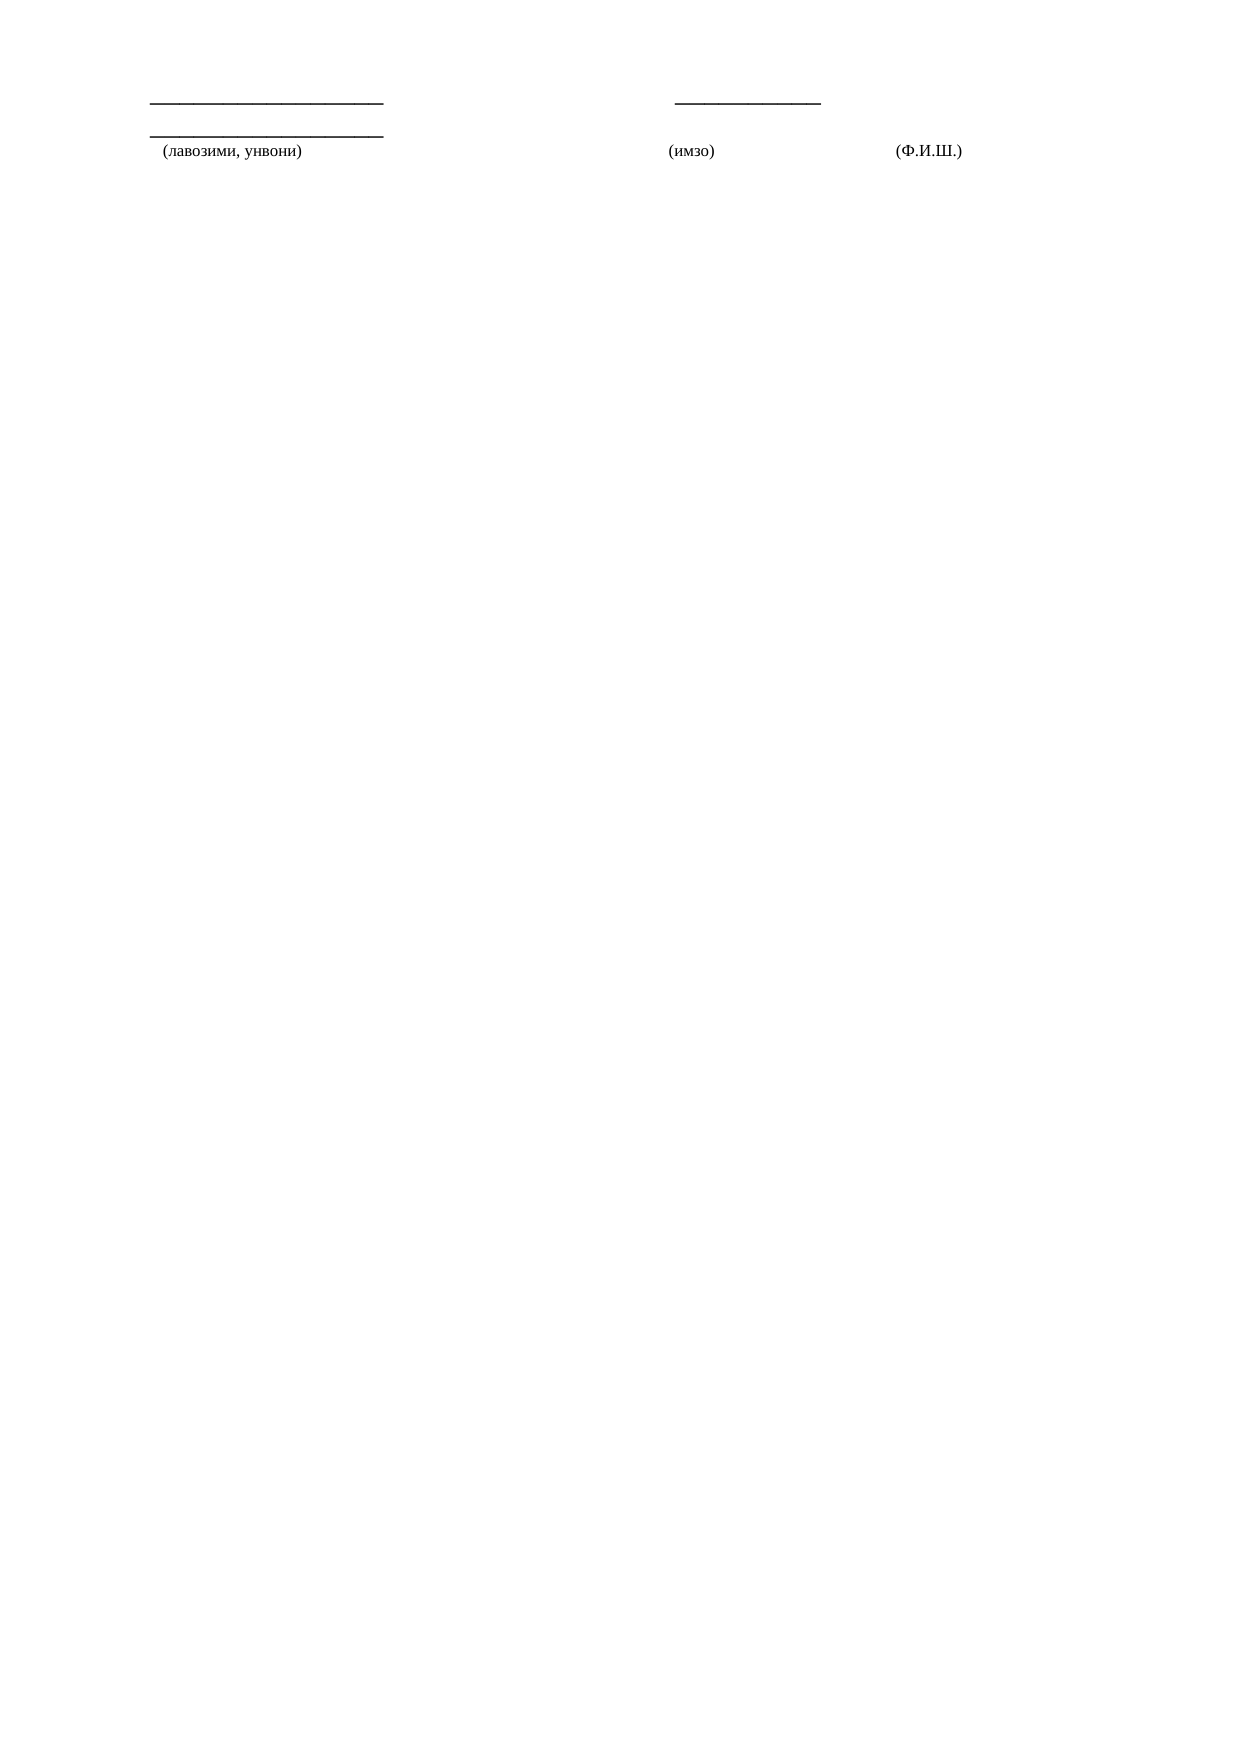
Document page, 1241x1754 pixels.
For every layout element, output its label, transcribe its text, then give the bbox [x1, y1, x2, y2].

text ________________ __________ ________________ [150, 74, 1090, 141]
text (лавозими, унвони) (имзо) (Ф.И.Ш.) [150, 141, 1090, 174]
